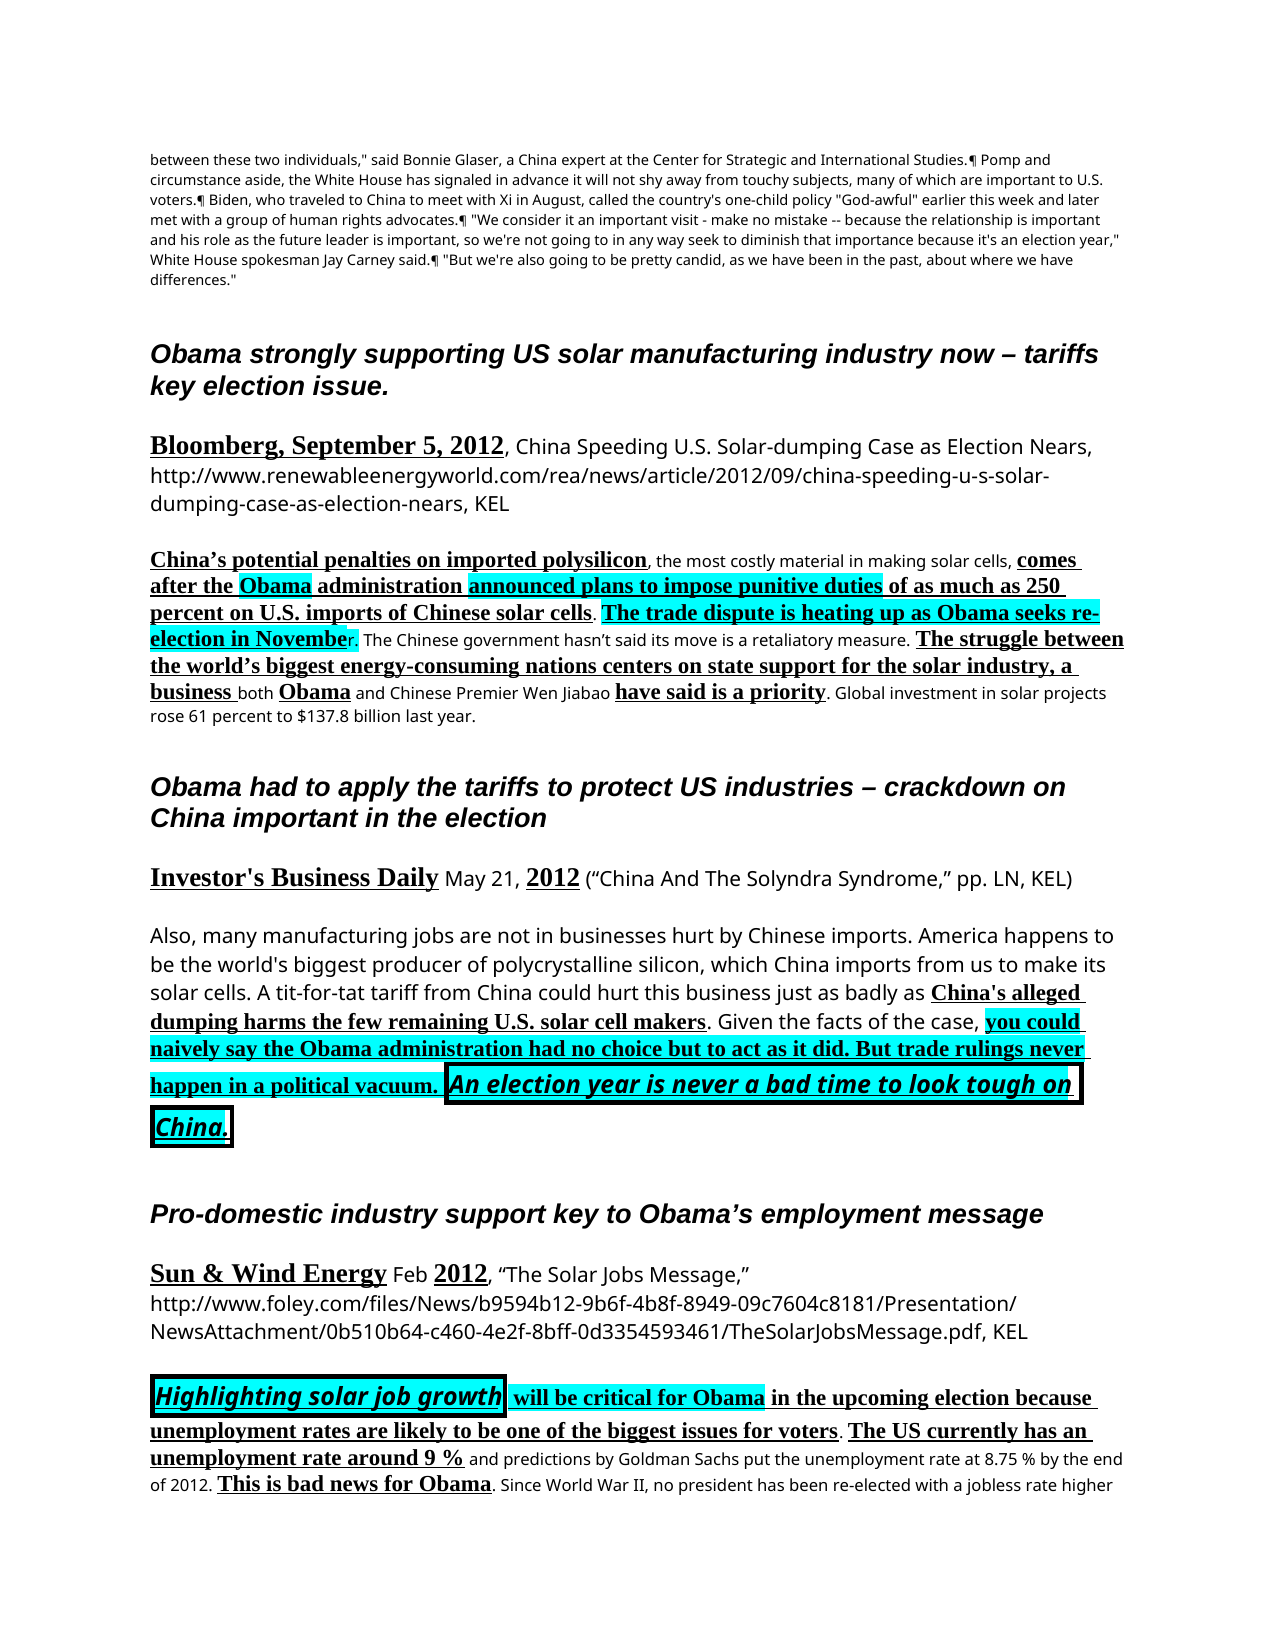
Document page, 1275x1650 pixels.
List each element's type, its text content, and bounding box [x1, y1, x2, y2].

text Investor's Business Daily May 21, 2012 (“China And The Solyndra Syndrome,” pp. LN, KEL) [150, 862, 1125, 893]
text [150, 150, 1125, 289]
text Also, many manufacturing jobs are not in businesses hurt by Chinese imports. America happens to be the world's biggest producer of polycrystalline silicon, which China imports from us to make its solar cells. A tit-for-tat tariff from China could hurt this business just as badly as China's alleged dumping harms the few remaining U.S. solar cell makers. Given the facts of the case, you could naively say the Obama administration had no choice but to act as it did. But trade rulings never happen in a political vacuum. An election year is never a bad time to look tough on China. [150, 921, 1125, 1148]
subtitle Pro-domestic industry support key to Obama’s employment message [150, 1198, 1125, 1229]
subtitle Obama had to apply the tariffs to protect US industries – crackdown on China important in the election [150, 771, 1125, 833]
text Bloomberg, September 5, 2012, China Speeding U.S. Solar-dumping Case as Election Nears, http://www.renewableenergyworld.com/rea/news/article/2012/09/china-speeding-u-s-solar-dumping-case-as-election-nears, KEL [150, 429, 1125, 518]
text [150, 1374, 1125, 1497]
subtitle Obama strongly supporting US solar manufacturing industry now – tariffs key election issue. [150, 338, 1125, 401]
text China’s potential penalties on imported polysilicon, the most costly material in making solar cells, comes after the Obama administration announced plans to impose punitive duties of as much as 250 percent on U.S. imports of Chinese solar cells. The trade dispute is heating up as Obama seeks re-election in November. The Chinese government hasn’t said its move is a retaliatory measure. The struggle between the world’s biggest energy-consuming nations centers on state support for the solar industry, a business both Obama and Chinese Premier Wen Jiabao have said is a priority. Global investment in solar projects rose 61 percent to $137.8 billion last year. [150, 546, 1125, 727]
text Sun & Wind Energy Feb 2012, “The Solar Jobs Message,” http://www.foley.com/files/News/b9594b12-9b6f-4b8f-8949-09c7604c8181/Presentation/NewsAttachment/0b510b64-c460-4e2f-8bff-0d3354593461/TheSolarJobsMessage.pdf, KEL [150, 1257, 1125, 1346]
